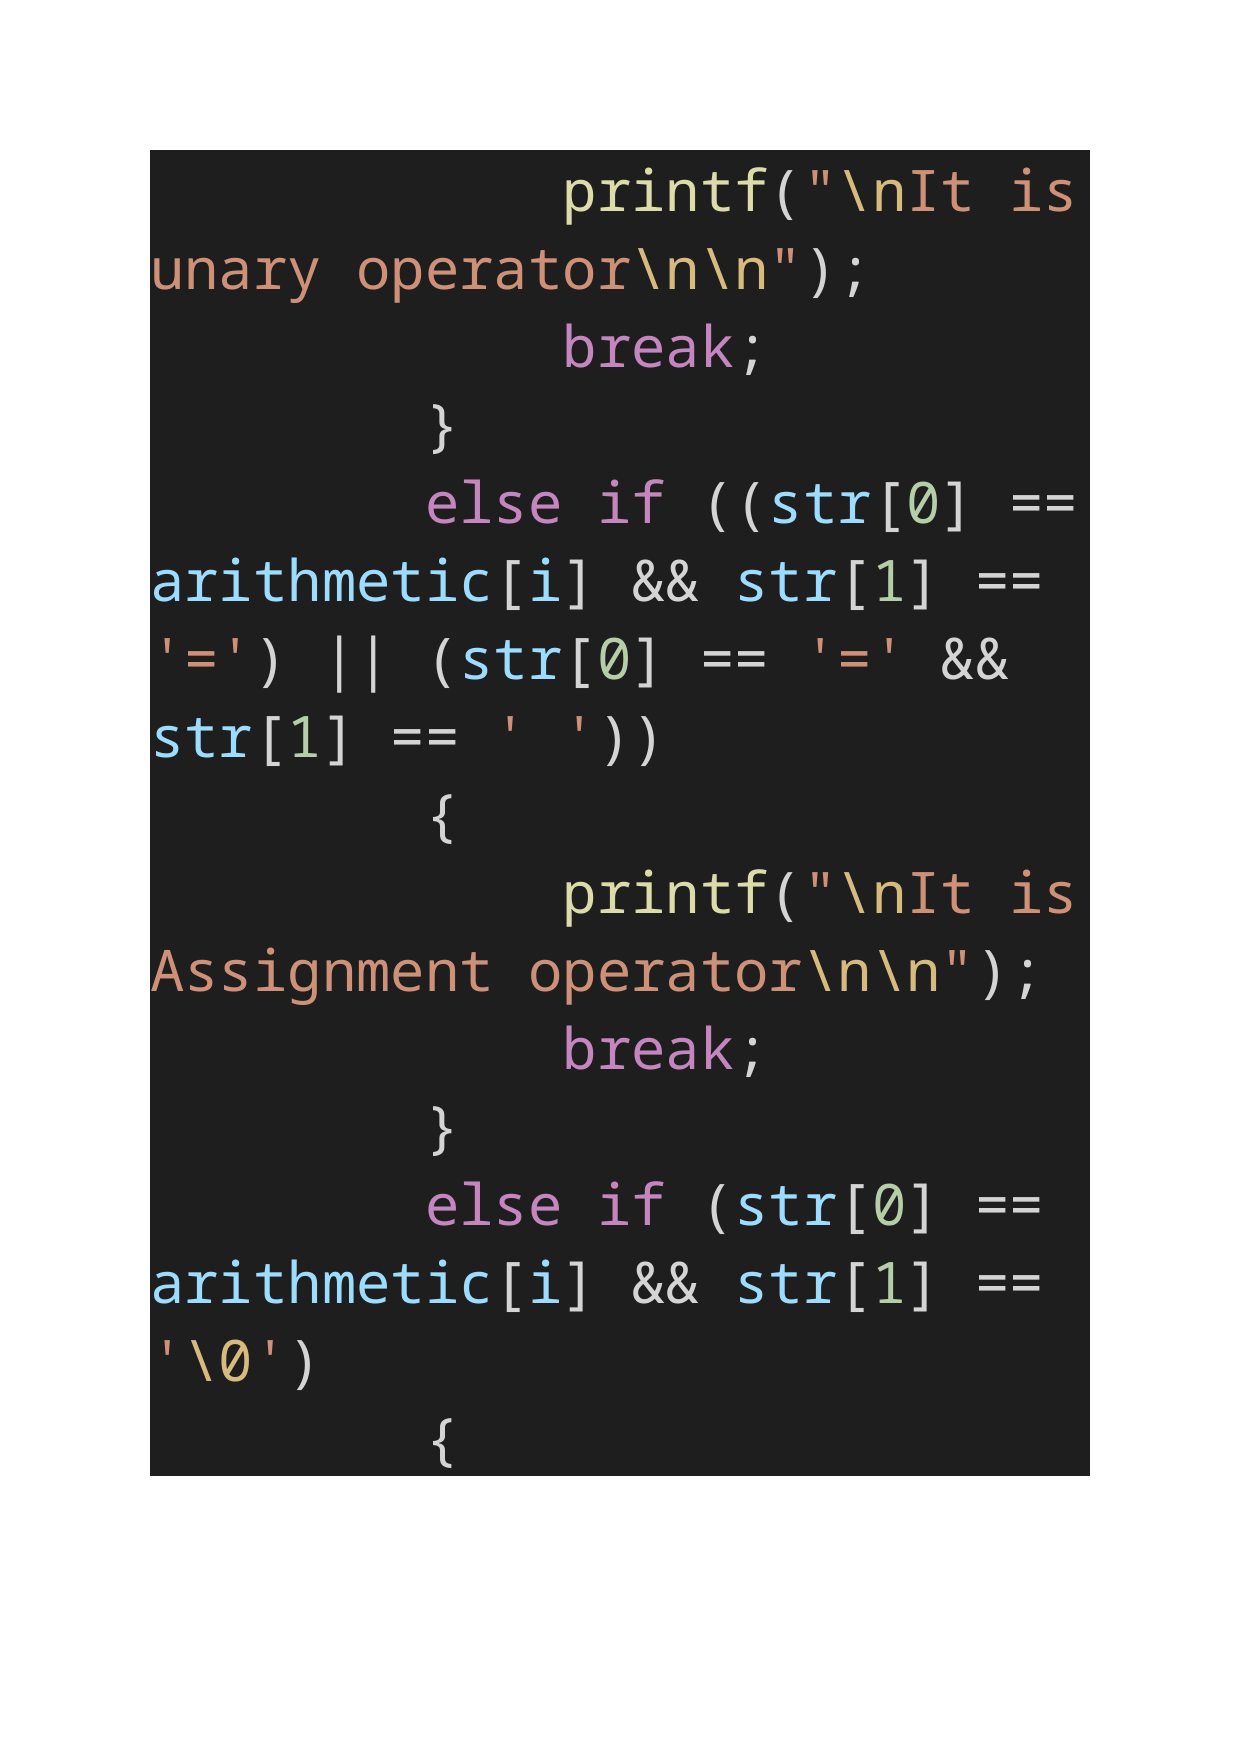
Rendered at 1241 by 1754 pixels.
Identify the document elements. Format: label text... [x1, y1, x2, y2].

text printf("\nIt is Assignment operator\n\n"); [150, 852, 1090, 1008]
text { [150, 1398, 1090, 1476]
text else if ((str[0] == arithmetic[i] && str[1] == '=') || (str[0] == '=' && str[1] == ' ')) [150, 462, 1090, 774]
text break; [150, 1008, 1090, 1086]
text break; [150, 306, 1090, 384]
text } [150, 384, 1090, 462]
text { [150, 774, 1090, 852]
text else if (str[0] == arithmetic[i] && str[1] == '\0') [150, 1164, 1090, 1398]
text printf("\nIt is unary operator\n\n"); [150, 150, 1090, 306]
text } [150, 1086, 1090, 1164]
